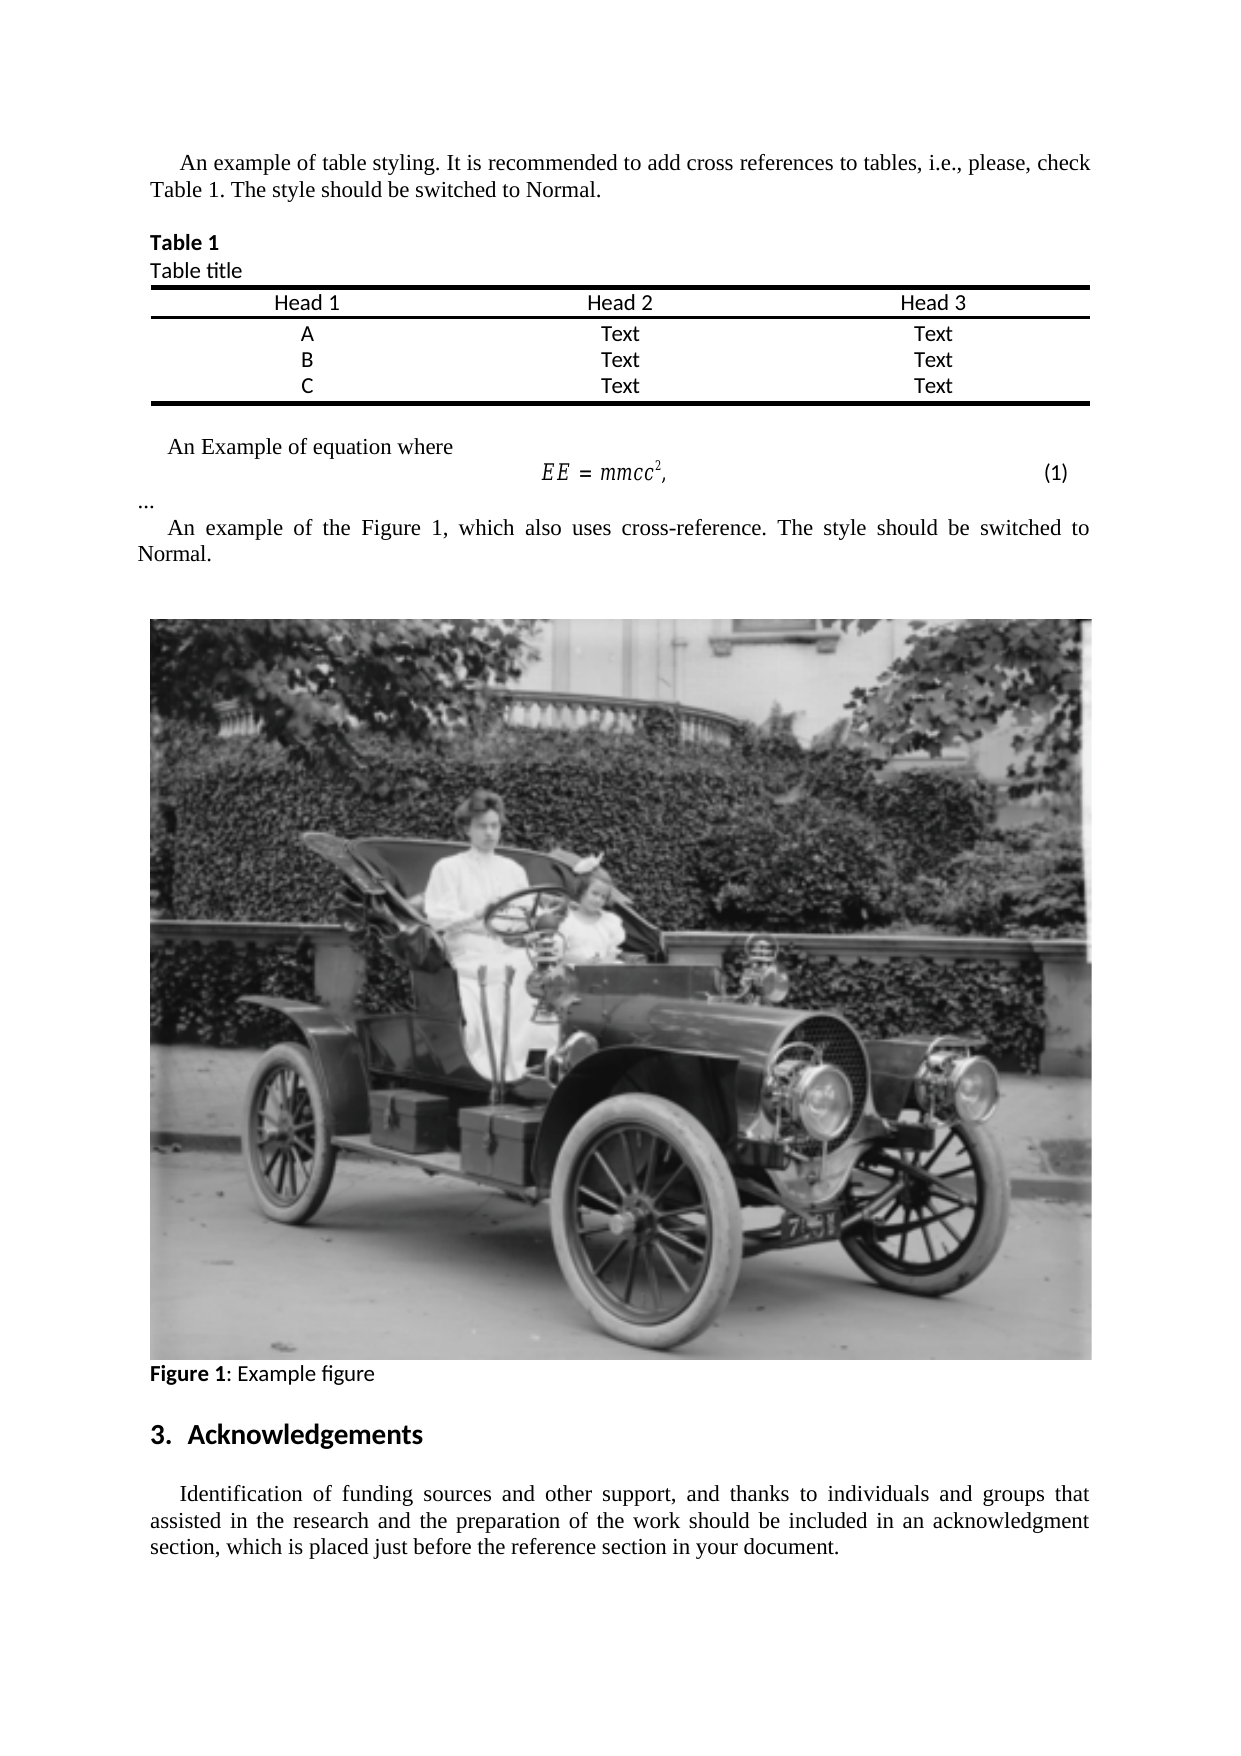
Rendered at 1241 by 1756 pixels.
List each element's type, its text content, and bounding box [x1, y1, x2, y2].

table_cell Text [464, 319, 777, 346]
table_cell Text [777, 374, 1090, 401]
table_cell Text [777, 346, 1090, 374]
table_cell C [151, 374, 464, 401]
subtitle Table 1 [150, 228, 1103, 257]
text An example of table styling. It is recommended to add cross references to tables, i.e., please, check Table 1. The style should be switched to Normal. [150, 149, 1091, 202]
table_header Head 3 [777, 290, 1090, 316]
text Figure 1: Example figure [150, 617, 1103, 1387]
text Identification of funding sources and other support, and thanks to individuals and groups that assisted in the research and the preparation of the work should be included in an acknowledgment section, which is placed just before the reference section in your document. [150, 1481, 1091, 1559]
table_cell Text [777, 319, 1090, 346]
subtitle Acknowledgements [150, 1416, 1103, 1452]
table_cell Text [464, 346, 777, 374]
text An Example of equation where ... [137, 405, 455, 514]
table_header Head 1 [151, 290, 464, 316]
table_cell Text [464, 374, 777, 401]
table_cell A [151, 319, 464, 346]
table_cell B [151, 346, 464, 374]
text An example of the Figure 1, which also uses cross-reference. The style should be switched to Normal. [137, 514, 1091, 566]
text Table title [150, 257, 1103, 284]
table_header Head 2 [464, 290, 777, 316]
